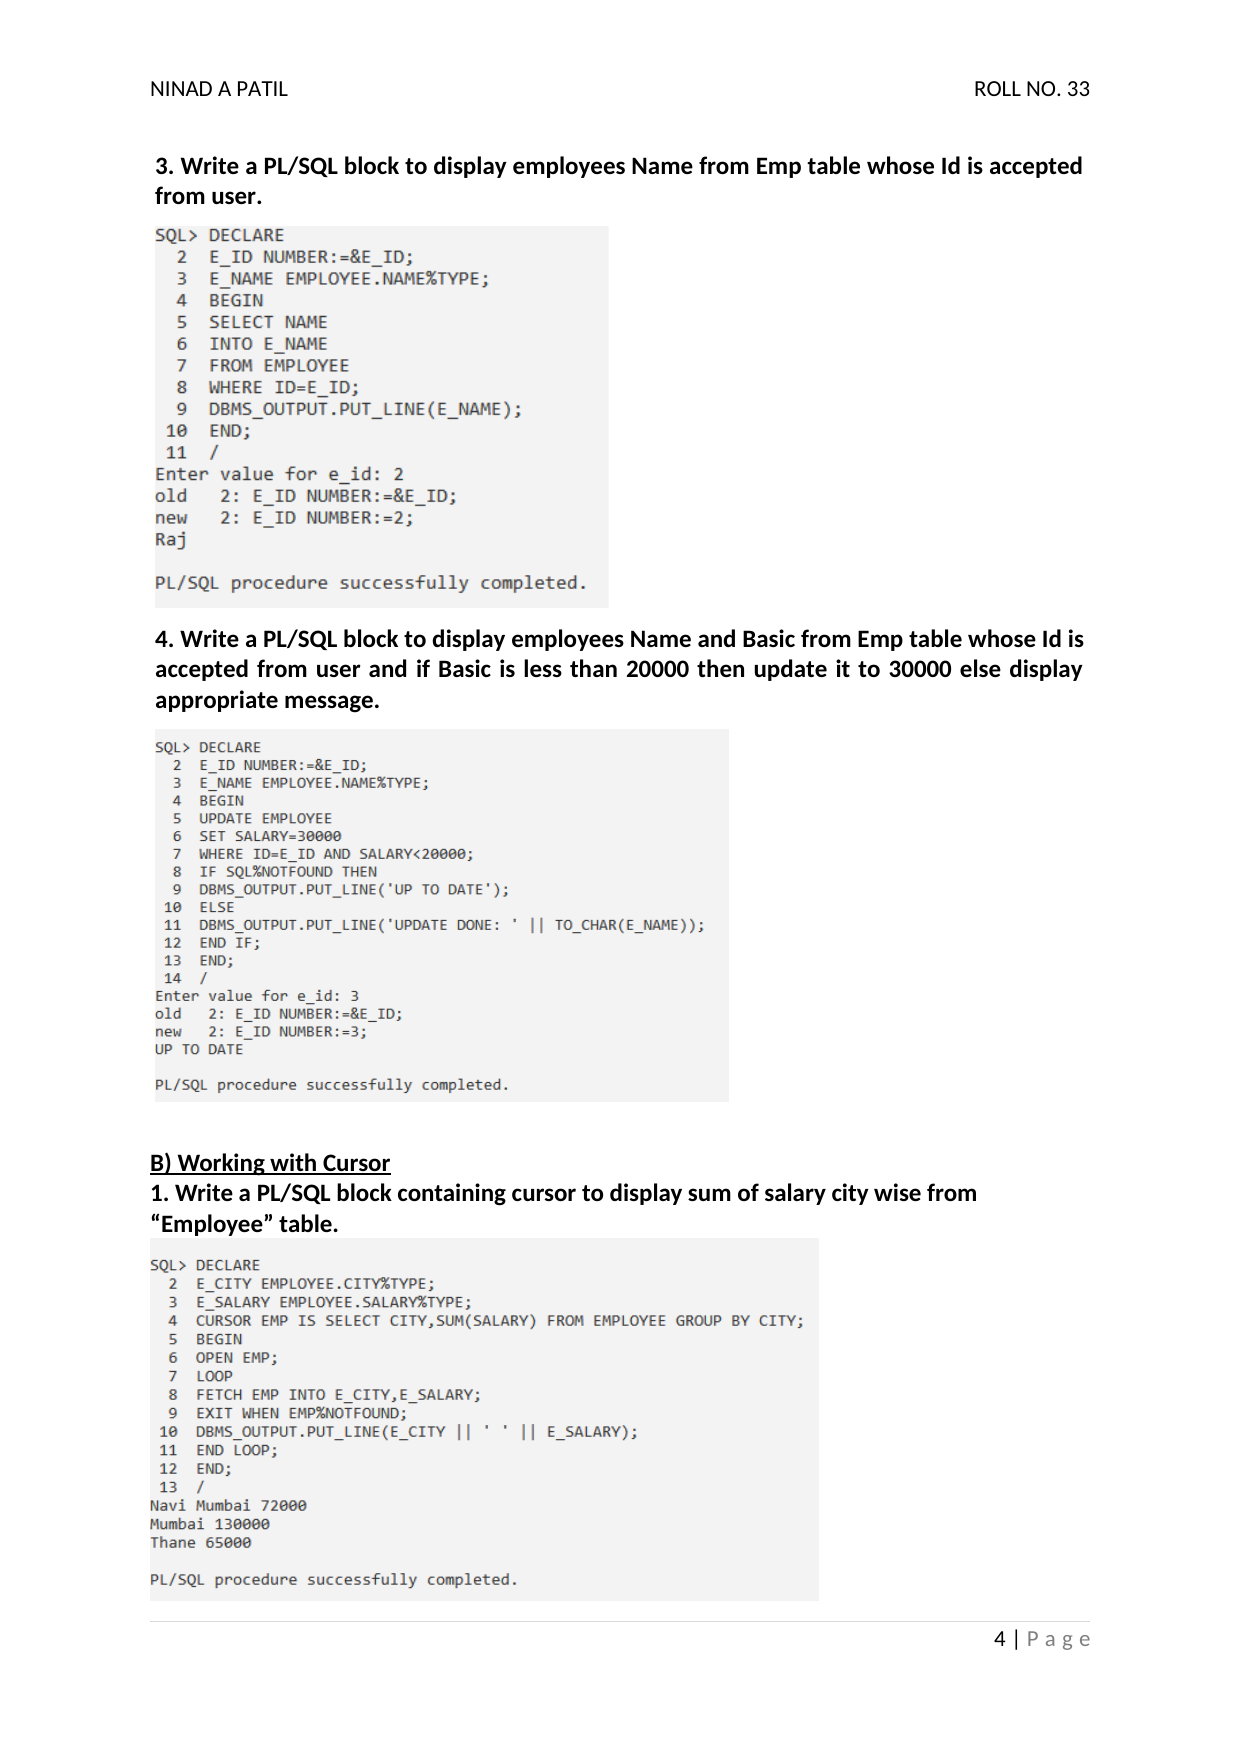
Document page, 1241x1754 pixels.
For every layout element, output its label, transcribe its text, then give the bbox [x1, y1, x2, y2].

text 3. Write a PL/SQL block to display employees Name from Emp table whose Id is accepted from user. [155, 150, 1085, 211]
text B) Working with Cursor [150, 1147, 1090, 1177]
text 1. Write a PL/SQL block containing cursor to display sum of salary city wise from “Employee” table. [150, 1177, 1090, 1238]
picture [150, 1238, 819, 1601]
text 4. Write a PL/SQL block to display employees Name and Basic from Emp table whose Id is accepted from user and if Basic is less than 20000 then update it to 30000 else display appropriate message. [155, 623, 1085, 714]
picture [155, 729, 729, 1102]
picture [155, 226, 609, 608]
